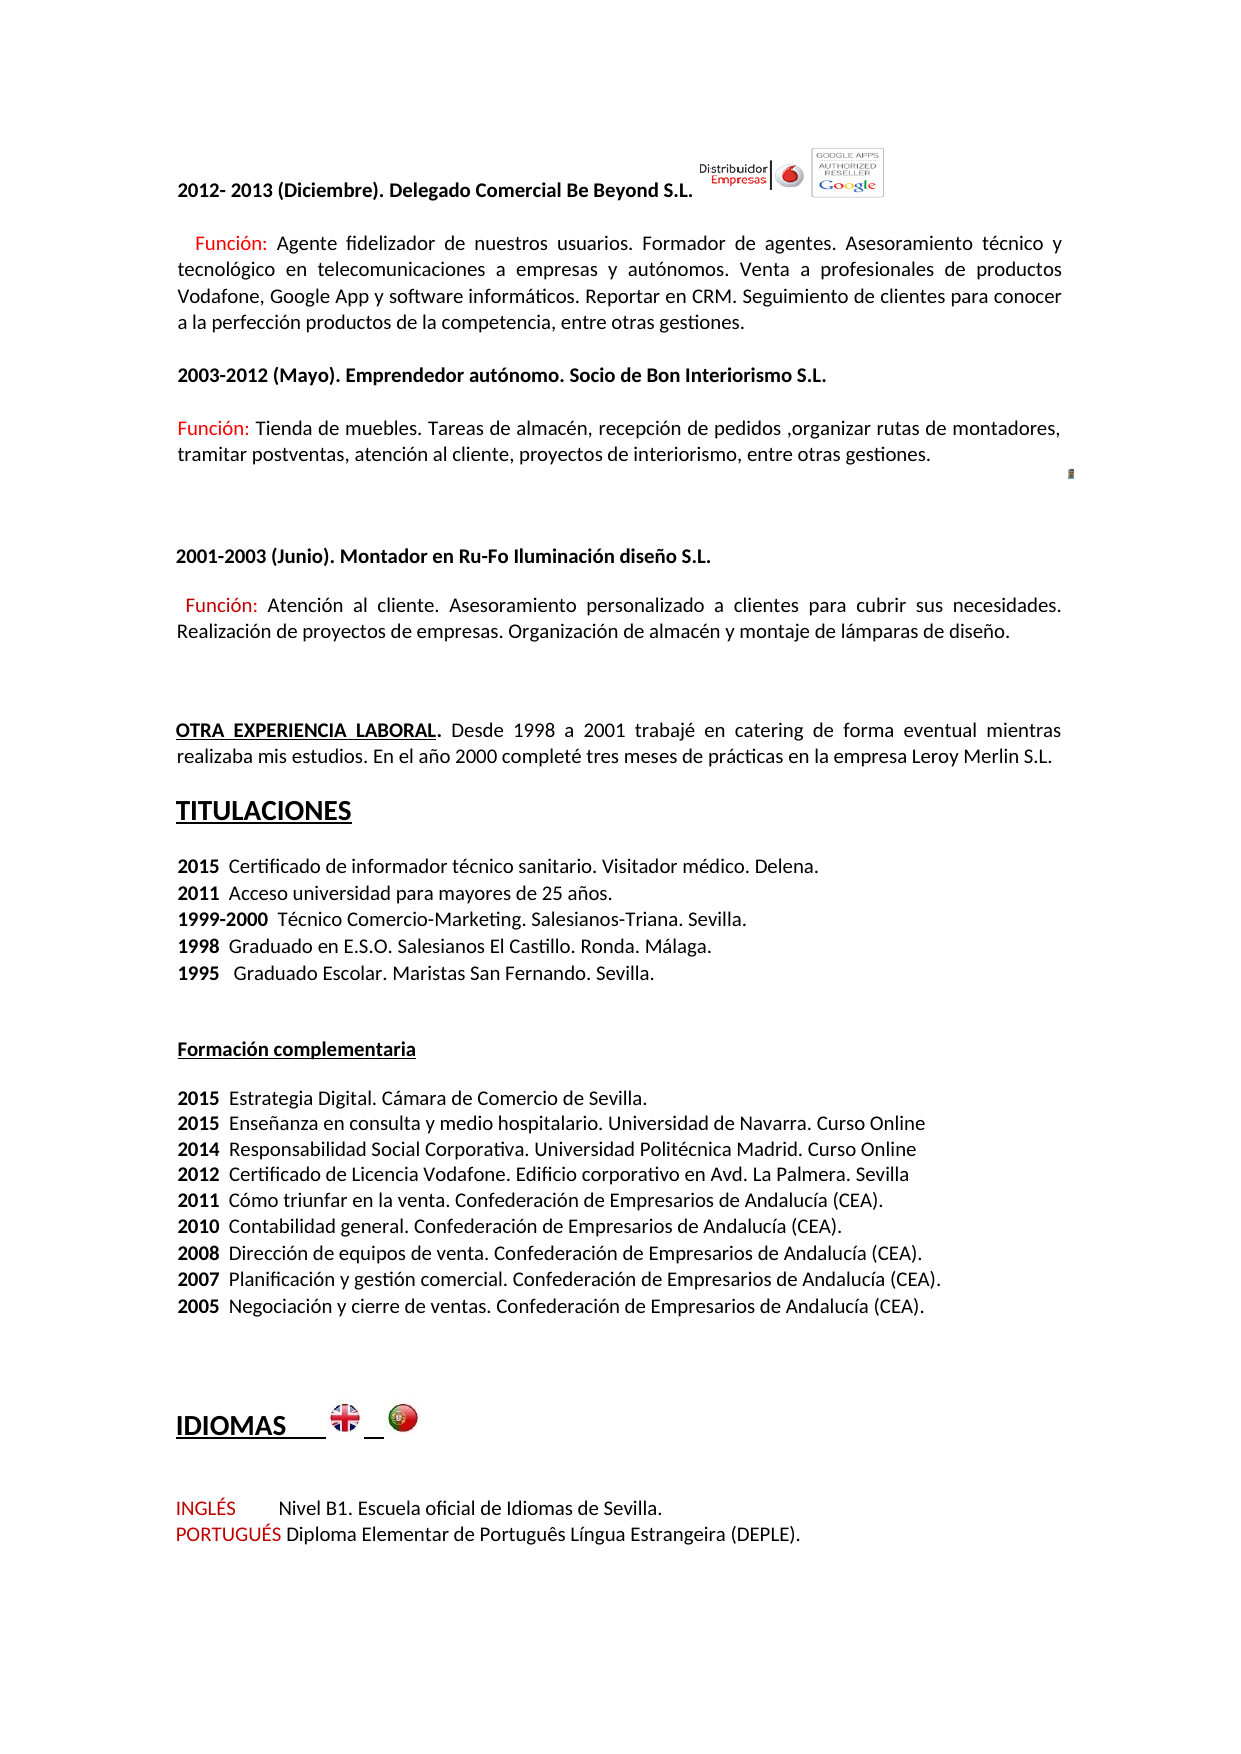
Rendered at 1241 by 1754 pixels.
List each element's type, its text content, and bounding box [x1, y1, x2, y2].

text 2012- 2013 (Diciembre). Delegado Comercial Be Beyond S.L. [177, 148, 1063, 203]
text Función: Atención al cliente. Asesoramiento personalizado a clientes para cubrir sus necesidades. Realización de proyectos de empresas. Organización de almacén y montaje de lámparas de diseño. [176, 593, 1063, 644]
text 2011 Cómo triunfar en la venta. Confederación de Empresarios de Andalucía (CEA). [177, 1187, 1063, 1212]
subtitle TITULACIONES [176, 792, 975, 828]
text 2010 Contabilidad general. Confederación de Empresarios de Andalucía (CEA). [177, 1213, 1063, 1239]
text INGLÉS Nivel B1. Escuela oficial de Idiomas de Sevilla. [176, 1495, 1063, 1520]
text 2007 Planificación y gestión comercial. Confederación de Empresarios de Andalucía (CEA). [177, 1266, 1063, 1292]
picture [698, 148, 806, 198]
text 1995 Graduado Escolar. Maristas San Fernando. Sevilla. [177, 960, 975, 985]
text 1999-2000 Técnico Comercio-Marketing. Salesianos-Triana. Sevilla. [177, 907, 975, 932]
text 2011 Acceso universidad para mayores de 25 años. [177, 880, 975, 906]
picture [1067, 468, 1075, 479]
text 2015 Certificado de informador técnico sanitario. Visitador médico. Delena. [177, 853, 975, 879]
text 2008 Dirección de equipos de venta. Confederación de Empresarios de Andalucía (CEA). [177, 1240, 1063, 1265]
text OTRA EXPERIENCIA LABORAL. Desde 1998 a 2001 trabajé en catering de forma eventual mientras realizaba mis estudios. En el año 2000 completé tres meses de prácticas en la empresa Leroy Merlin S.L. [176, 717, 1063, 768]
text 2015 Enseñanza en consulta y medio hospitalario. Universidad de Navarra. Curso Online [177, 1111, 975, 1136]
text 2001-2003 (Junio). Montador en Ru-Fo Iluminación diseño S.L. [176, 543, 1063, 569]
subtitle IDIOMAS [176, 1399, 975, 1442]
text 2005 Negociación y cierre de ventas. Confederación de Empresarios de Andalucía (CEA). [177, 1293, 1063, 1318]
picture [325, 1399, 364, 1436]
text Función: Tienda de muebles. Tareas de almacén, recepción de pedidos ,organizar rutas de montadores, tramitar postventas, atención al cliente, proyectos de interiorismo, entre otras gestiones. [177, 415, 1063, 467]
picture [810, 147, 884, 198]
picture [383, 1399, 422, 1436]
text Formación complementaria [177, 1036, 1063, 1061]
text 1998 Graduado en E.S.O. Salesianos El Castillo. Ronda. Málaga. [177, 933, 975, 959]
text Función: Agente fidelizador de nuestros usuarios. Formador de agentes. Asesoramiento técnico y tecnológico en telecomunicaciones a empresas y autónomos. Venta a profesionales de productos Vodafone, Google App y software informáticos. Reportar en CRM. Seguimiento de clientes para conocer a la perfección productos de la competencia, entre otras gestiones. [177, 231, 1063, 334]
text 2014 Responsabilidad Social Corporativa. Universidad Politécnica Madrid. Curso Online [177, 1136, 975, 1161]
text 2012 Certificado de Licencia Vodafone. Edificio corporativo en Avd. La Palmera. Sevilla [177, 1161, 975, 1187]
text 2015 Estrategia Digital. Cámara de Comercio de Sevilla. [177, 1085, 975, 1111]
text 2003-2012 (Mayo). Emprendedor autónomo. Socio de Bon Interiorismo S.L. [177, 362, 1063, 387]
text PORTUGUÉS Diploma Elementar de Português Língua Estrangeira (DEPLE). [176, 1521, 1063, 1547]
